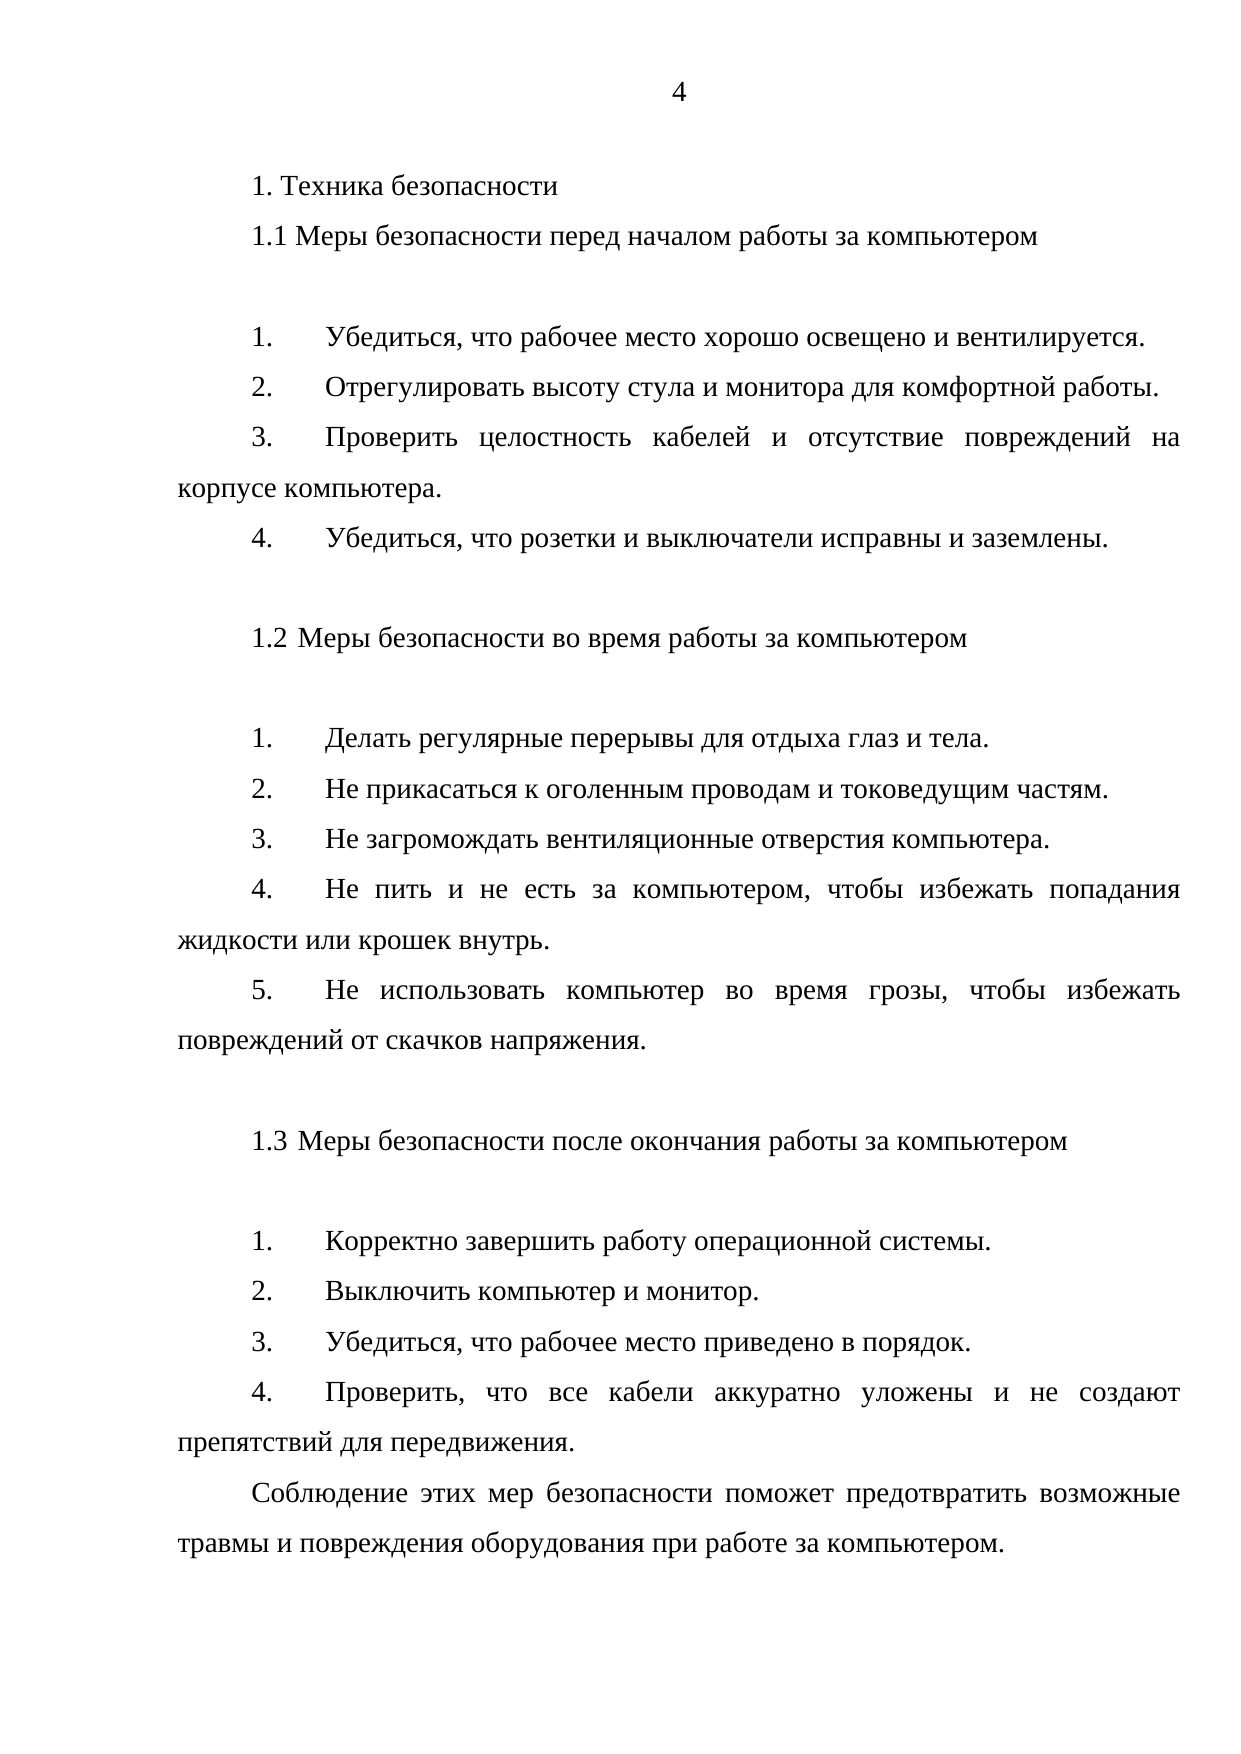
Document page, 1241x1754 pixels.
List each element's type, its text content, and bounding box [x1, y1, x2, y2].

list Не прикасаться к оголенным проводам и токоведущим частям. [177, 771, 1181, 804]
subtitle 1. Техника безопасности [177, 168, 1181, 202]
list Отрегулировать высоту стула и монитора для комфортной работы. [177, 369, 1181, 403]
text Соблюдение этих мер безопасности поможет предотвратить возможные травмы и повреждения оборудования при работе за компьютером. [177, 1475, 1181, 1558]
list Убедиться, что рабочее место приведено в порядок. [177, 1324, 1181, 1357]
list Не пить и не есть за компьютером, чтобы избежать попадания жидкости или крошек внутрь. [177, 872, 1181, 955]
list Выключить компьютер и монитор. [177, 1273, 1181, 1307]
list Убедиться, что рабочее место хорошо освещено и вентилируется. [177, 319, 1181, 352]
subtitle Меры безопасности после окончания работы за компьютером [251, 1123, 1181, 1156]
list Проверить целостность кабелей и отсутствие повреждений на корпусе компьютера. [177, 419, 1181, 503]
list Корректно завершить работу операционной системы. [177, 1223, 1181, 1257]
list Проверить, что все кабели аккуратно уложены и не создают препятствий для передвижения. [177, 1374, 1181, 1458]
subtitle 1.1 Меры безопасности перед началом работы за компьютером [177, 218, 1181, 252]
list Не использовать компьютер во время грозы, чтобы избежать повреждений от скачков напряжения. [177, 972, 1181, 1056]
list Делать регулярные перерывы для отдыха глаз и тела. [177, 721, 1181, 754]
list Убедиться, что розетки и выключатели исправны и заземлены. [177, 520, 1181, 553]
subtitle Меры безопасности во время работы за компьютером [251, 620, 1181, 654]
list Не загромождать вентиляционные отверстия компьютера. [177, 821, 1181, 855]
